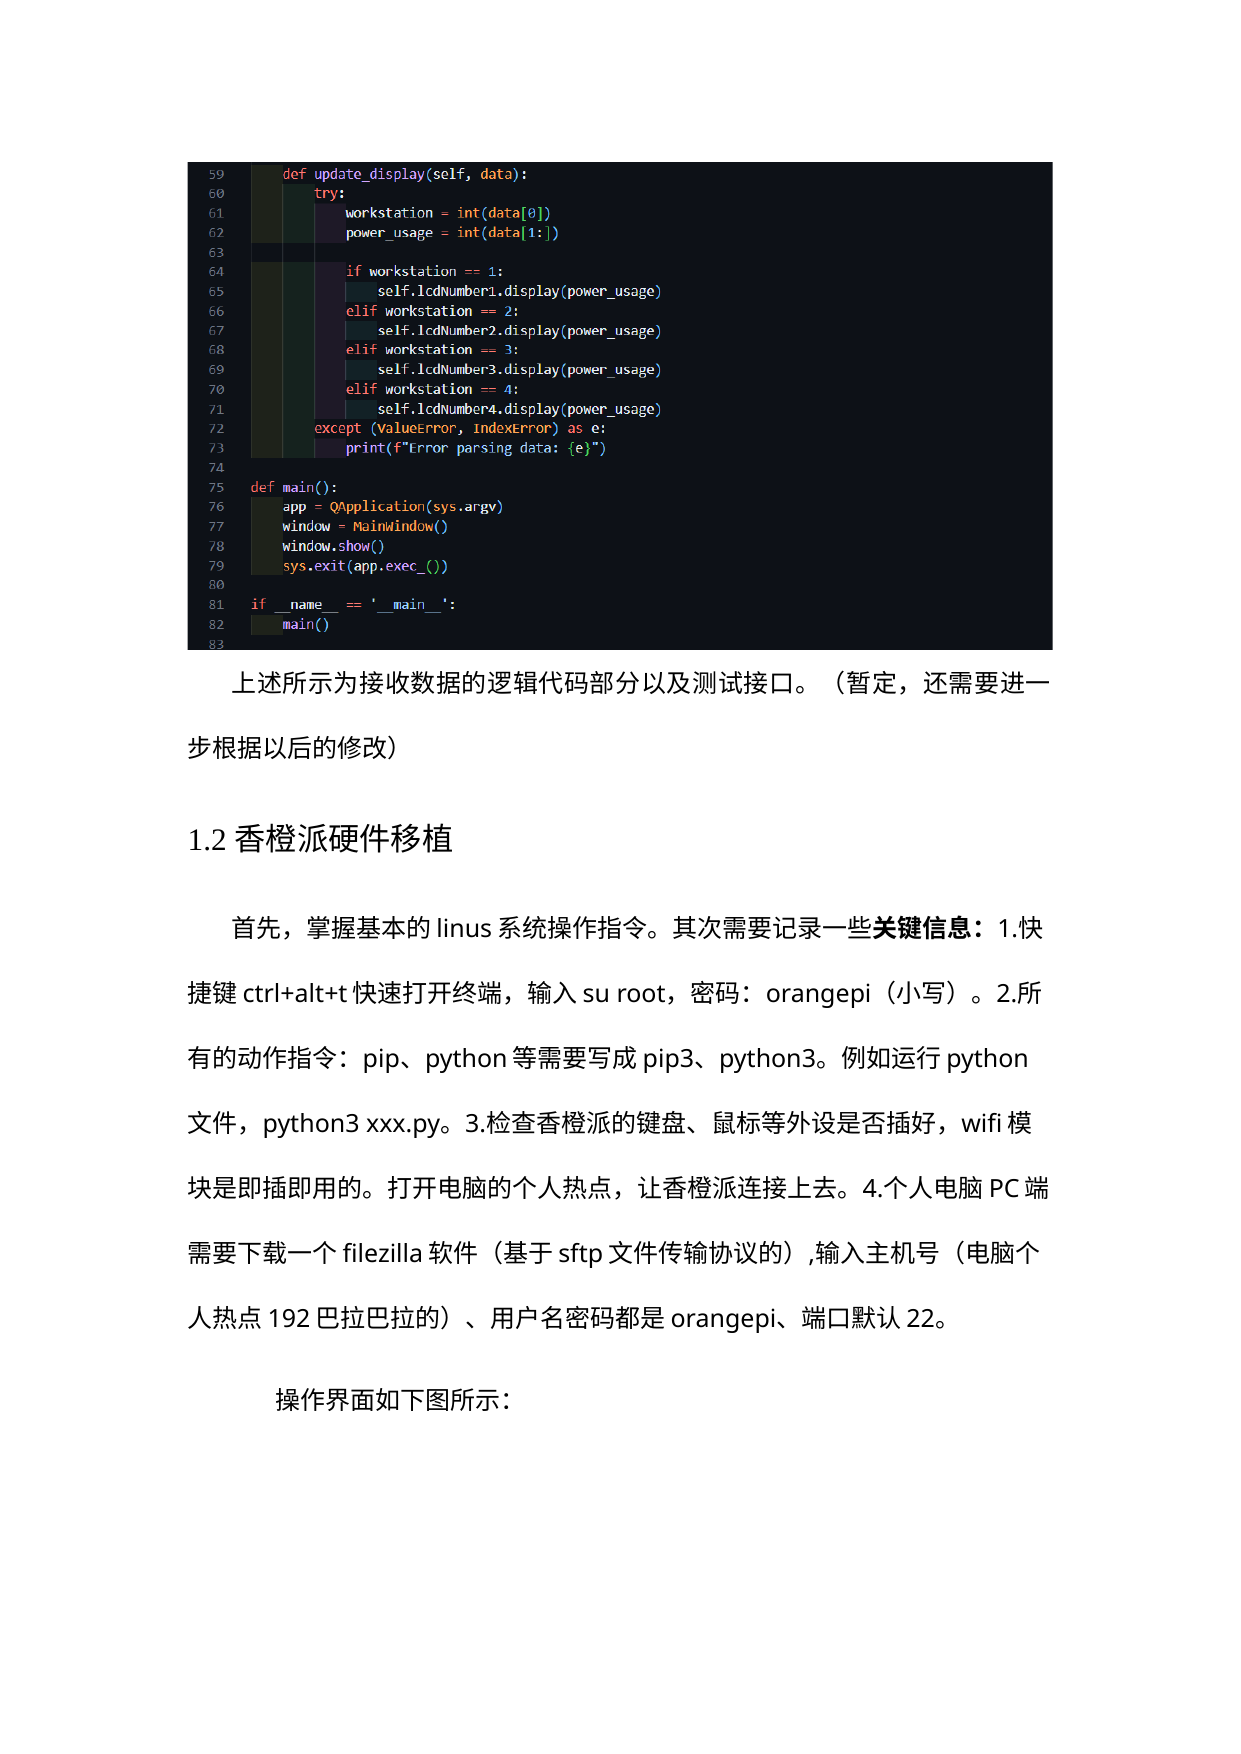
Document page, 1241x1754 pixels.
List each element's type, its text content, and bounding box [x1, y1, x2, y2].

text 首先，掌握基本的linus系统操作指令。其次需要记录一些关键信息：1.快捷键ctrl+alt+t快速打开终端，输入su root，密码：orangepi（小写）。2.所有的动作指令：pip、python等需要写成pip3、python3。例如运行python文件，python3 xxx.py。3.检查香橙派的键盘、鼠标等外设是否插好，wifi模块是即插即用的。打开电脑的个人热点，让香橙派连接上去。4.个人电脑PC端需要下载一个filezilla软件（基于sftp文件传输协议的）,输入主机号（电脑个人热点192巴拉巴拉的）、用户名密码都是orangepi、端口默认22。 [187, 894, 1053, 1349]
picture [187, 162, 1053, 650]
text 上述所示为接收数据的逻辑代码部分以及测试接口。（暂定，还需要进一步根据以后的修改） [187, 650, 1053, 779]
text 香橙派硬件移植 [187, 804, 1053, 869]
list 操作界面如下图所示： [238, 1366, 1053, 1431]
